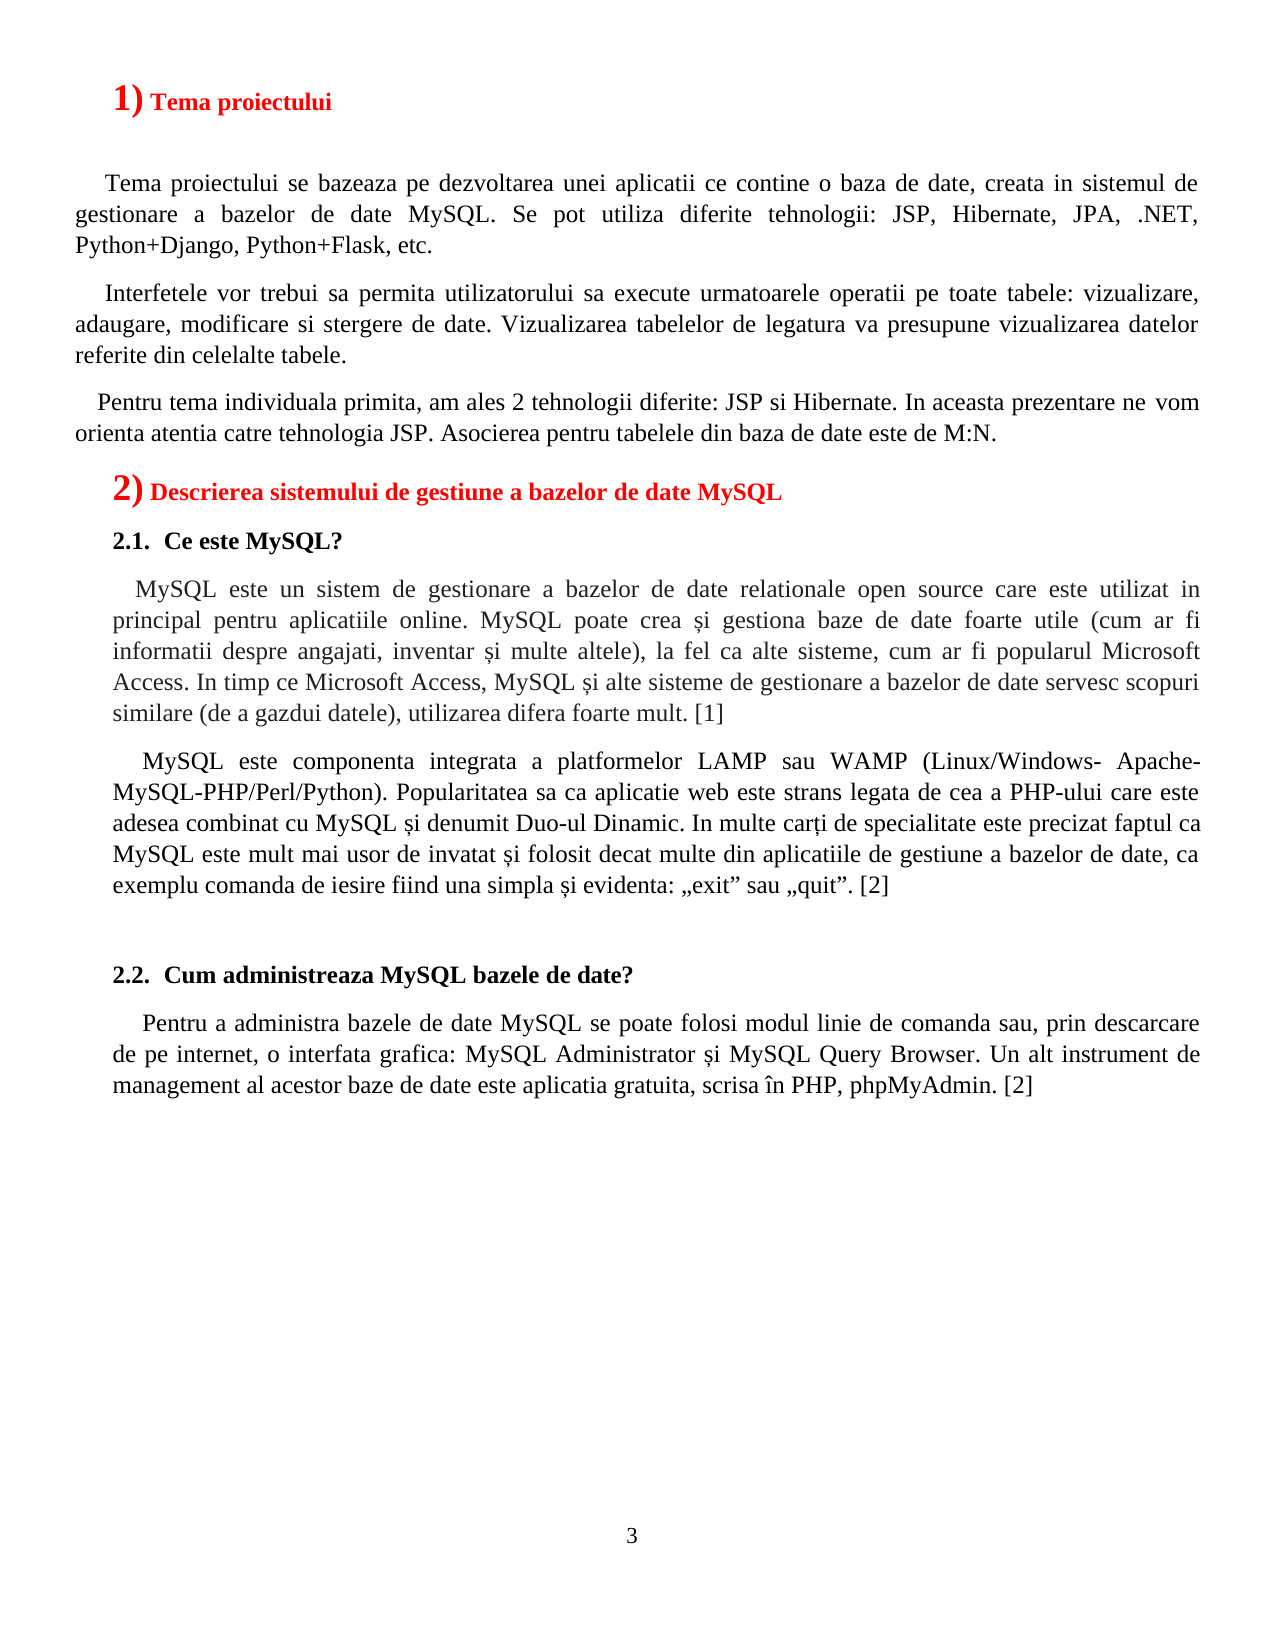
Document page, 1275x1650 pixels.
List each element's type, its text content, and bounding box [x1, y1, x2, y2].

text Interfetele vor trebui sa permita utilizatorului sa execute urmatoarele operatii pe toate tabele: vizualizare, adaugare, modificare si stergere de date. Vizualizarea tabelelor de legatura va presupune vizualizarea datelor referite din celelalte tabele. [75, 278, 1200, 368]
subtitle Cum administreaza MySQL bazele de date? [112, 961, 1275, 989]
subtitle Descrierea sistemului de gestiune a bazelor de date MySQL [112, 466, 1275, 509]
subtitle Tema proiectului [112, 75, 1275, 118]
text MySQL este un sistem de gestionare a bazelor de date relationale open source care este utilizat in principal pentru aplicatiile online. MySQL poate crea și gestiona baze de date foarte utile (cum ar fi informatii despre angajati, inventar și multe altele), la fel ca alte sisteme, cum ar fi popularul Microsoft Access. In timp ce Microsoft Access, MySQL și alte sisteme de gestionare a bazelor de date servesc scopuri similare (de a gazdui datele), utilizarea difera foarte mult. [1] [112, 574, 1201, 727]
text MySQL este componenta integrata a platformelor LAMP sau WAMP (Linux/Windows- Apache- MySQL-PHP/Perl/Python). Popularitatea sa ca aplicatie web este strans legata de cea a PHP-ului care este adesea combinat cu MySQL și denumit Duo-ul Dinamic. In multe carți de specialitate este precizat faptul ca MySQL este mult mai usor de invatat și folosit decat multe din aplicatiile de gestiune a bazelor de date, ca exemplu comanda de iesire fiind una simpla și evidenta: „exit” sau „quit”. [2] [112, 746, 1201, 899]
text Pentru tema individuala primita, am ales 2 tehnologii diferite: JSP si Hibernate. In aceasta prezentare ne vom orienta atentia catre tehnologia JSP. Asocierea pentru tabelele din baza de date este de M:N. [75, 387, 1200, 447]
text Pentru a administra bazele de date MySQL se poate folosi modul linie de comanda sau, prin descarcare de pe internet, o interfata grafica: MySQL Administrator și MySQL Query Browser. Un alt instrument de management al acestor baze de date este aplicatia gratuita, scrisa în PHP, phpMyAdmin. [2] [112, 1008, 1201, 1099]
text Tema proiectului se bazeaza pe dezvoltarea unei aplicatii ce contine o baza de date, creata in sistemul de gestionare a bazelor de date MySQL. Se pot utiliza diferite tehnologii: JSP, Hibernate, JPA, .NET, Python+Django, Python+Flask, etc. [75, 168, 1200, 258]
list Ce este MySQL? [112, 526, 1275, 555]
